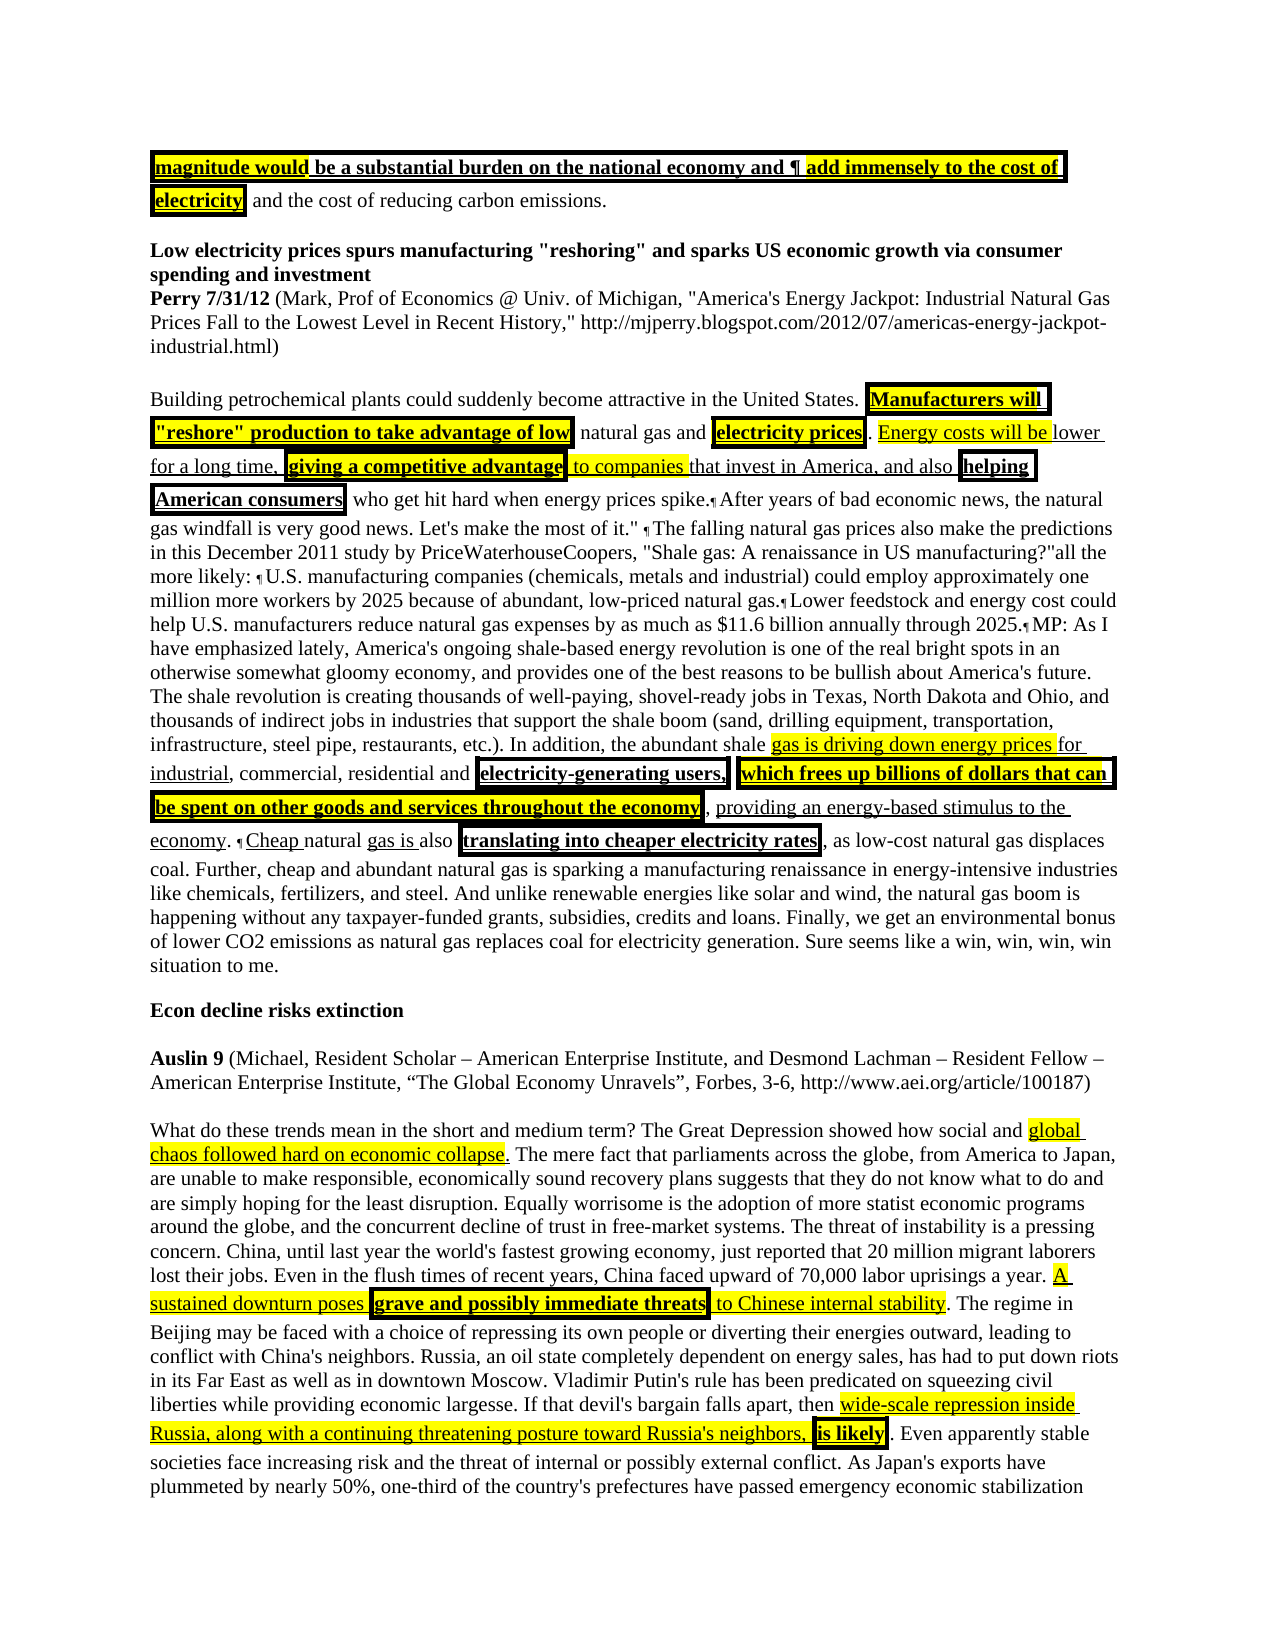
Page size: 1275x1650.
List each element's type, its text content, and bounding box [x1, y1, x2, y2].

text Perry 7/31/12 (Mark, Prof of Economics @ Univ. of Michigan, "America's Energy Jackpot: Industrial Natural Gas Prices Fall to the Lowest Level in Recent History," http://mjperry.blogspot.com/2012/07/americas-energy-jackpot-industrial.html) [150, 286, 1125, 358]
subtitle Econ decline risks extinction [150, 998, 1125, 1022]
text Building petrochemical plants could suddenly become attractive in the United States. Manufacturers will "reshore" production to take advantage of low natural gas and electricity prices. Energy costs will be lower for a long time, giving a competitive advantage to companies that invest in America, and also helping American consumers who get hit hard when energy prices spike.¶ After years of bad economic news, the natural gas windfall is very good news. Let's make the most of it." ¶ The falling natural gas prices also make the predictions in this December 2011 study by PriceWaterhouseCoopers, "Shale gas: A renaissance in US manufacturing?"all the more likely: ¶ U.S. manufacturing companies (chemicals, metals and industrial) could employ approximately one million more workers by 2025 because of abundant, low-priced natural gas.¶ Lower feedstock and energy cost could help U.S. manufacturers reduce natural gas expenses by as much as $11.6 billion annually through 2025.¶ MP: As I have emphasized lately, America's ongoing shale-based energy revolution is one of the real bright spots in an otherwise somewhat gloomy economy, and provides one of the best reasons to be bullish about America's future. The shale revolution is creating thousands of well-paying, shovel-ready jobs in Texas, North Dakota and Ohio, and thousands of indirect jobs in industries that support the shale boom (sand, drilling equipment, transportation, infrastructure, steel pipe, restaurants, etc.). In addition, the abundant shale gas is driving down energy prices for industrial, commercial, residential and electricity-generating users, which frees up billions of dollars that can be spent on other goods and services throughout the economy, providing an energy-based stimulus to the economy. ¶ Cheap natural gas is also translating into cheaper electricity rates, as low-cost natural gas displaces coal. Further, cheap and abundant natural gas is sparking a manufacturing renaissance in energy-intensive industries like chemicals, fertilizers, and steel. And unlike renewable energies like solar and wind, the natural gas boom is happening without any taxpayer-funded grants, subsidies, credits and loans. Finally, we get an environmental bonus of lower CO2 emissions as natural gas replaces coal for electricity generation. Sure seems like a win, win, win, win situation to me. [150, 382, 1125, 977]
text Auslin 9 (Michael, Resident Scholar – American Enterprise Institute, and Desmond Lachman – Resident Fellow – American Enterprise Institute, “The Global Economy Unravels”, Forbes, 3-6, http://www.aei.org/article/100187) [150, 1046, 1125, 1094]
subtitle Low electricity prices spurs manufacturing "reshoring" and sparks US economic growth via consumer spending and investment [150, 238, 1125, 286]
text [150, 1118, 1125, 1498]
